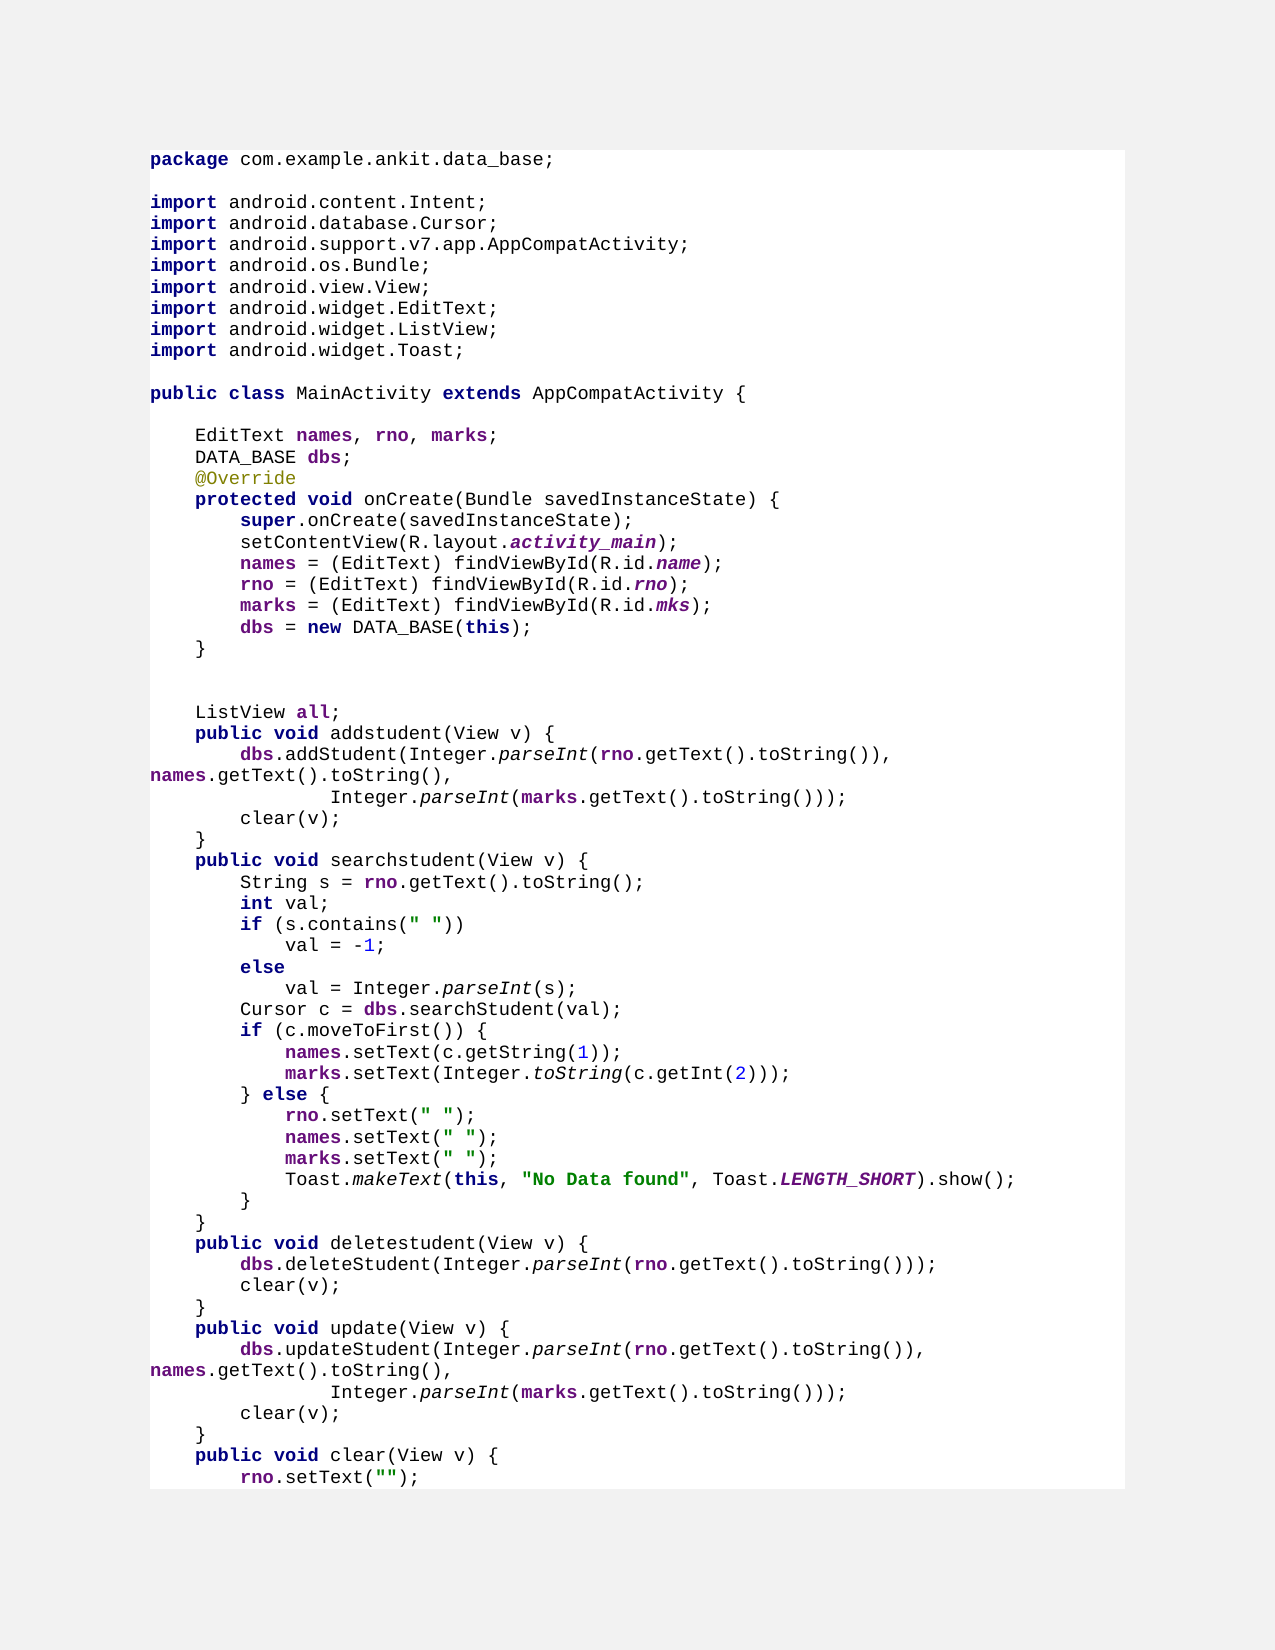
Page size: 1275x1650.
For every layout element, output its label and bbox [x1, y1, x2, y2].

text [150, 150, 1125, 1489]
